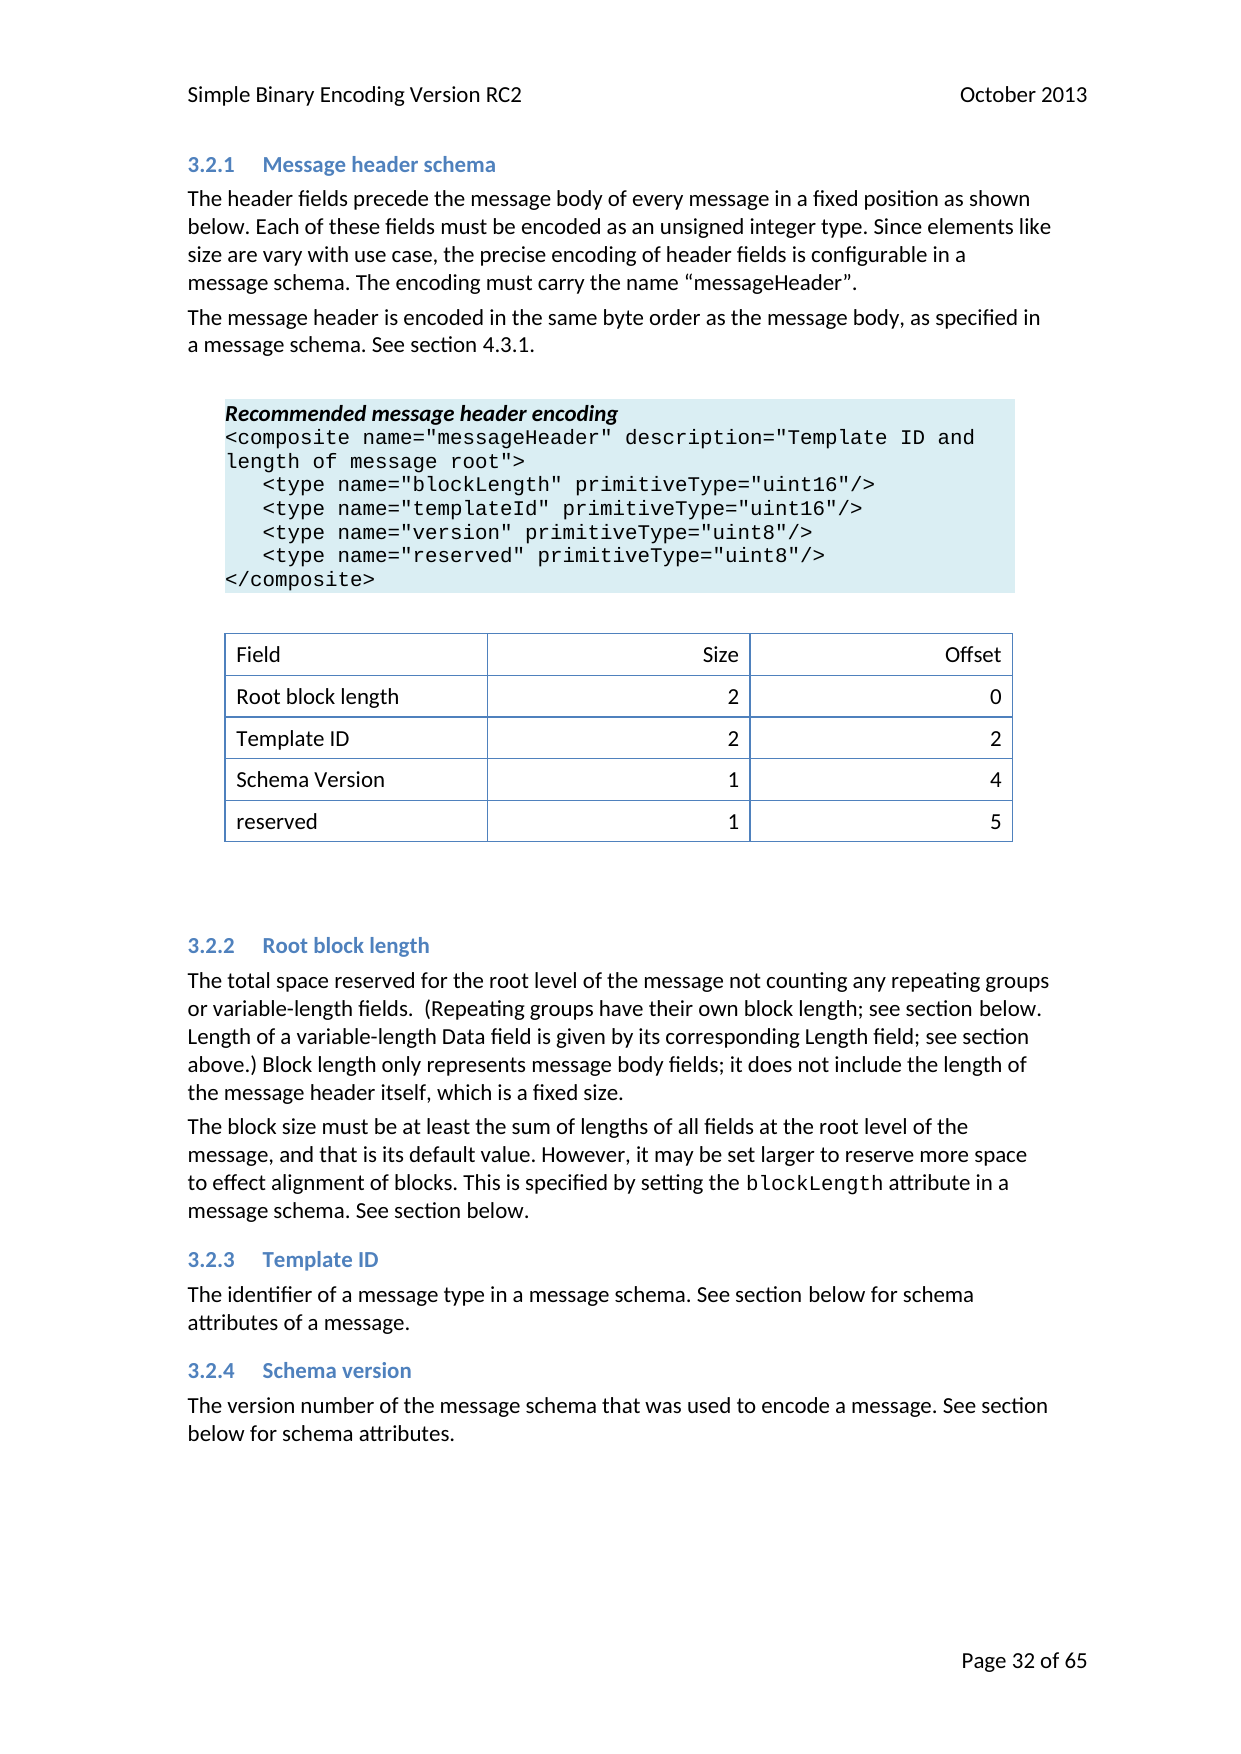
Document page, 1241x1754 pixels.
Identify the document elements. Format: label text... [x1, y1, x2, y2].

table_cell Schema Version [226, 759, 487, 799]
text <type name="reserved" primitiveType="uint8"/> [225, 545, 1015, 569]
table_cell 4 [751, 759, 1012, 799]
text The message header is encoded in the same byte order as the message body, as specified in a message schema. See section 4.2.1. [187, 303, 1053, 359]
text The block size must be at least the sum of lengths of all fields at the root level of the message, and that is its default value. However, it may be set larger to reserve more space to effect alignment of blocks. This is specified by setting the blockLength attribute in a message schema. See section 4.4.2 below. [187, 1112, 1053, 1225]
table_cell 1 [488, 759, 749, 799]
table_cell 5 [751, 801, 1012, 841]
text <type name="templateId" primitiveType="uint16"/> [225, 498, 1015, 522]
text <type name="blockLength" primitiveType="uint16"/> [225, 474, 1015, 498]
text <type name="version" primitiveType="uint8"/> [225, 522, 1015, 545]
text <composite name="messageHeader" description="Template ID and length of message root"> [225, 427, 1015, 474]
text The version number of the message schema that was used to encode a message. See section 4.2.1 below for schema attributes. [187, 1391, 1053, 1447]
text The header fields precede the message body of every message in a fixed position as shown below. Each of these fields must be encoded as an unsigned integer type. Since elements like size are vary with use case, the precise encoding of header fields is configurable in a message schema. The encoding must carry the name “messageHeader”. [187, 184, 1053, 296]
table_cell Root block length [226, 676, 487, 716]
text </composite> [225, 569, 1015, 593]
table_cell Template ID [226, 718, 487, 758]
subtitle Message header schema [187, 150, 1053, 178]
table_cell 2 [751, 718, 1012, 758]
table_cell 2 [488, 676, 749, 716]
text The total space reserved for the root level of the message not counting any repeating groups or variable-length fields. (Repeating groups have their own block length; see section 3.4 below. Length of a variable-length Data field is given by its corresponding Length field; see section 2.6.3 above.) Block length only represents message body fields; it does not include the length of the message header itself, which is a fixed size. [187, 966, 1053, 1106]
subtitle Root block length [187, 931, 1053, 959]
text Recommended message header encoding [225, 399, 1015, 427]
subtitle Template ID [187, 1246, 1053, 1273]
text The identifier of a message type in a message schema. See section 4.4.2 below for schema attributes of a message. [187, 1280, 1053, 1336]
table_cell 2 [488, 718, 749, 758]
table_cell 1 [488, 801, 749, 841]
table_cell reserved [226, 801, 487, 841]
table_header Field [226, 634, 487, 675]
table_header Size [488, 634, 749, 675]
subtitle Schema version [187, 1357, 1053, 1385]
table_header Offset [751, 634, 1012, 675]
table_cell 0 [751, 676, 1012, 716]
